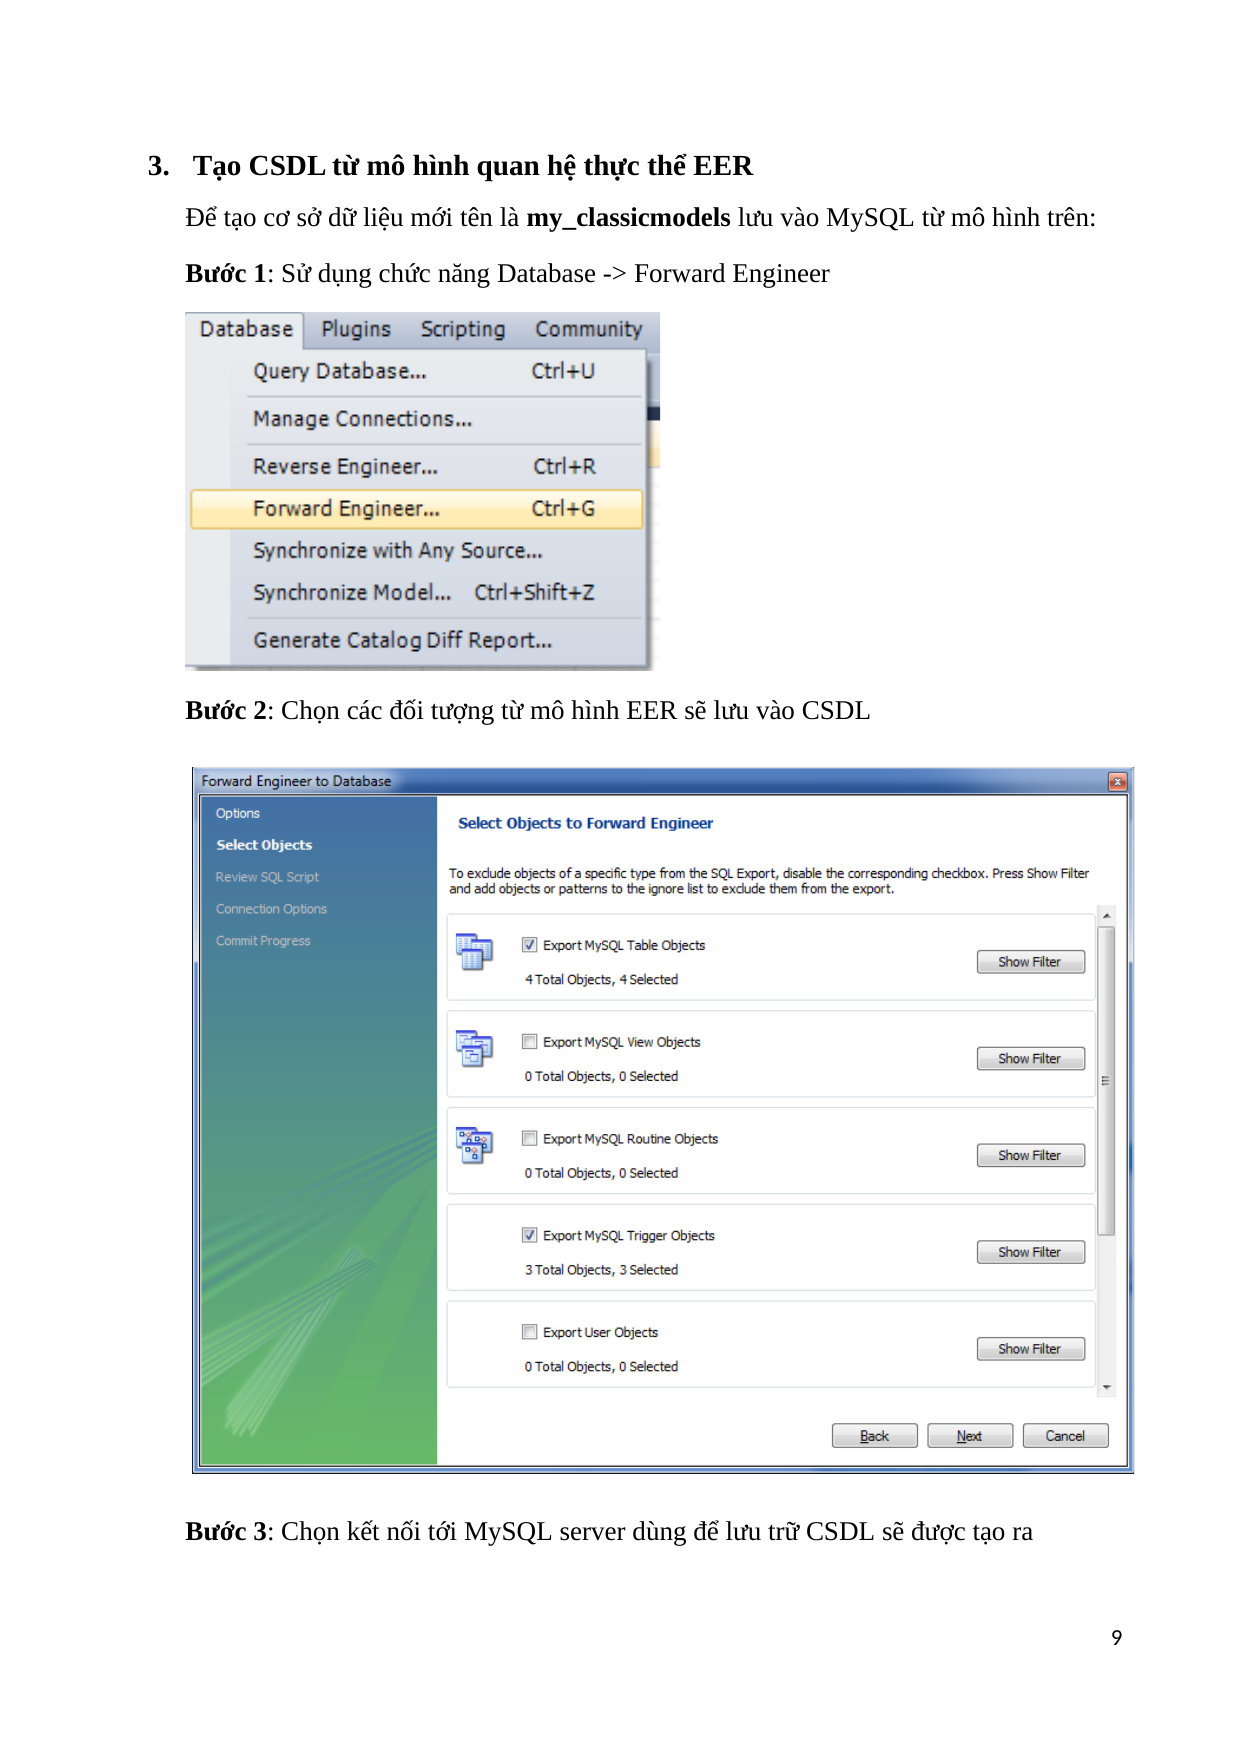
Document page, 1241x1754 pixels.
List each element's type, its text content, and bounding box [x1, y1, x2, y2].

picture [192, 767, 1135, 1474]
picture [185, 312, 661, 671]
text Để tạo cơ sở dữ liệu mới tên là my_classicmodels lưu vào MySQL từ mô hình trên: [185, 201, 1122, 232]
subtitle Tạo CSDL từ mô hình quan hệ thực thể EER [148, 148, 1122, 181]
text Bước 1: Sử dụng chức năng Database -> Forward Engineer [185, 257, 1122, 288]
text Bước 2: Chọn các đối tượng từ mô hình EER sẽ lưu vào CSDL [185, 694, 1122, 725]
text Bước 3: Chọn kết nối tới MySQL server dùng để lưu trữ CSDL sẽ được tạo ra [185, 1515, 1122, 1546]
